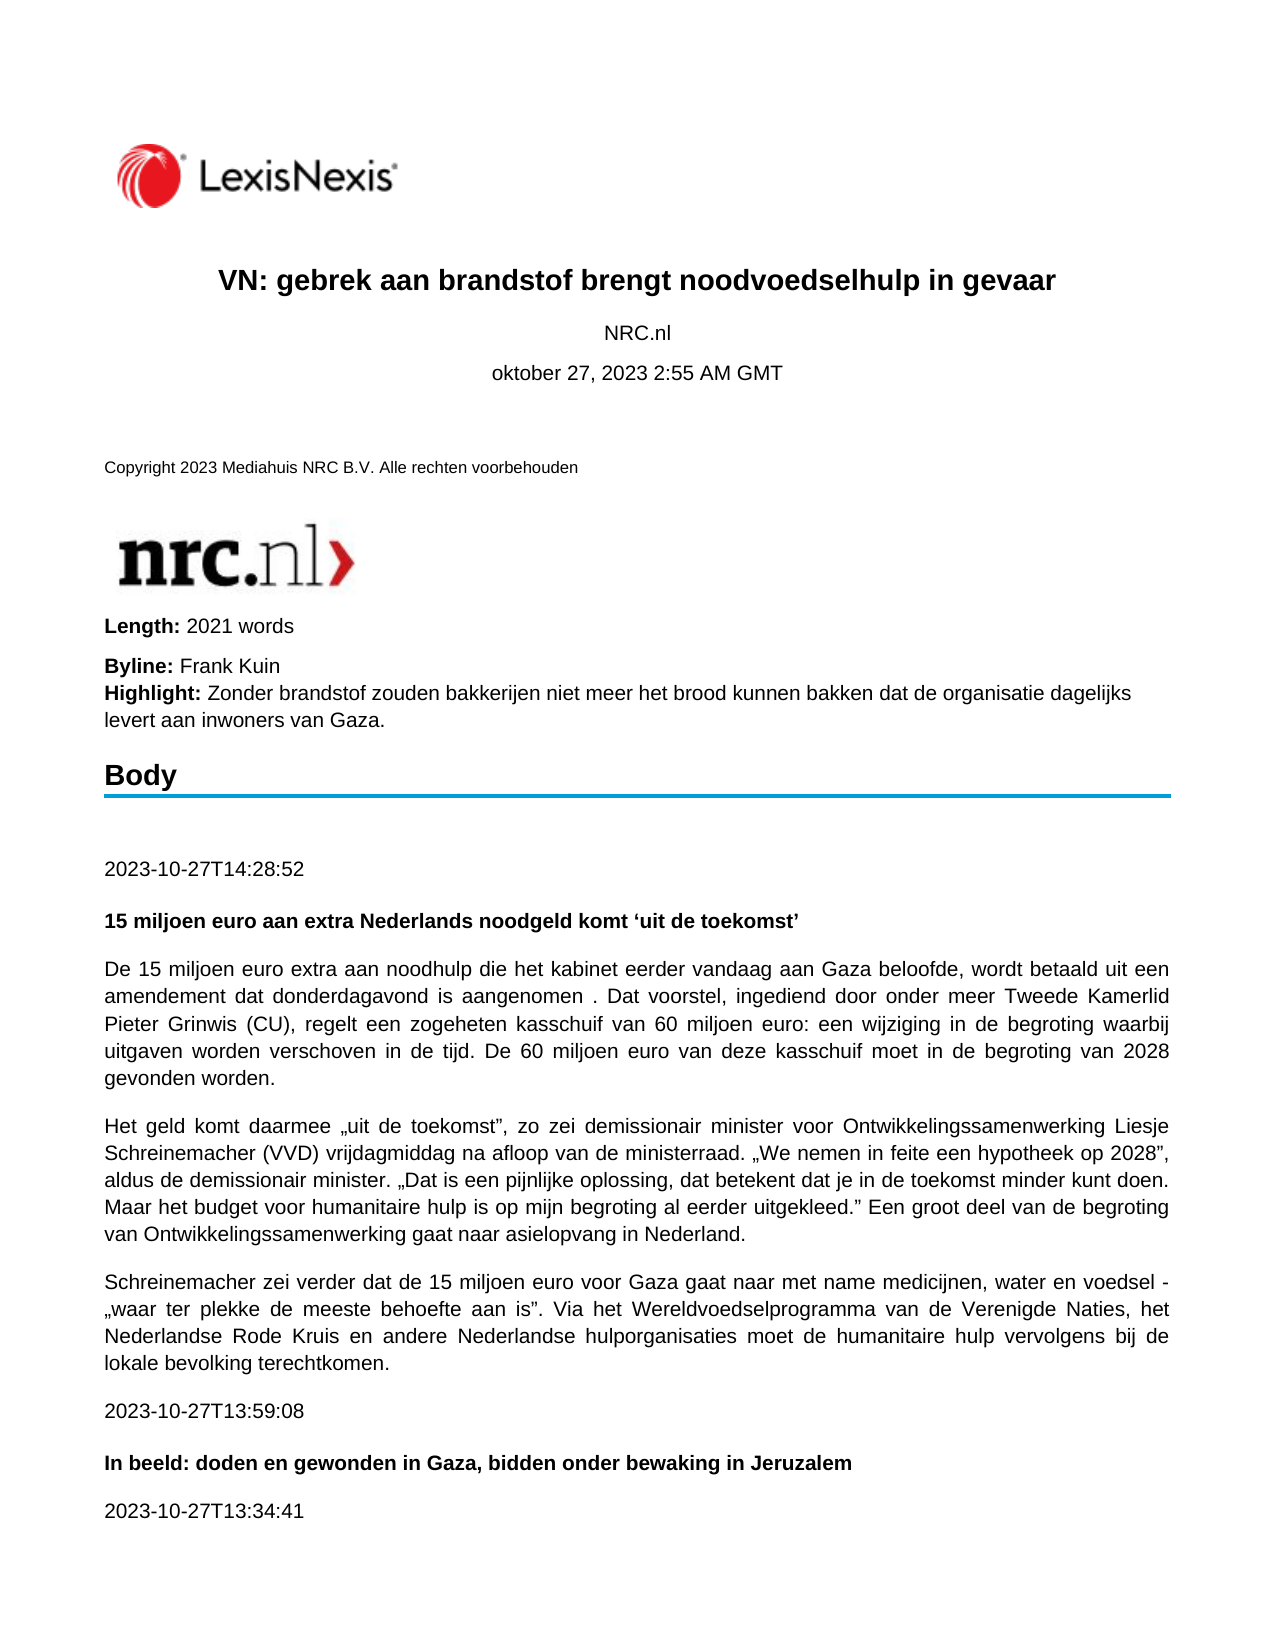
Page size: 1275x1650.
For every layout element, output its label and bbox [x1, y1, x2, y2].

picture [104, 518, 364, 599]
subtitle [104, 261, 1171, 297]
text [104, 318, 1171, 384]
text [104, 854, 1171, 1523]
picture [104, 144, 412, 208]
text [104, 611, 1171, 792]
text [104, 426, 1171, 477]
